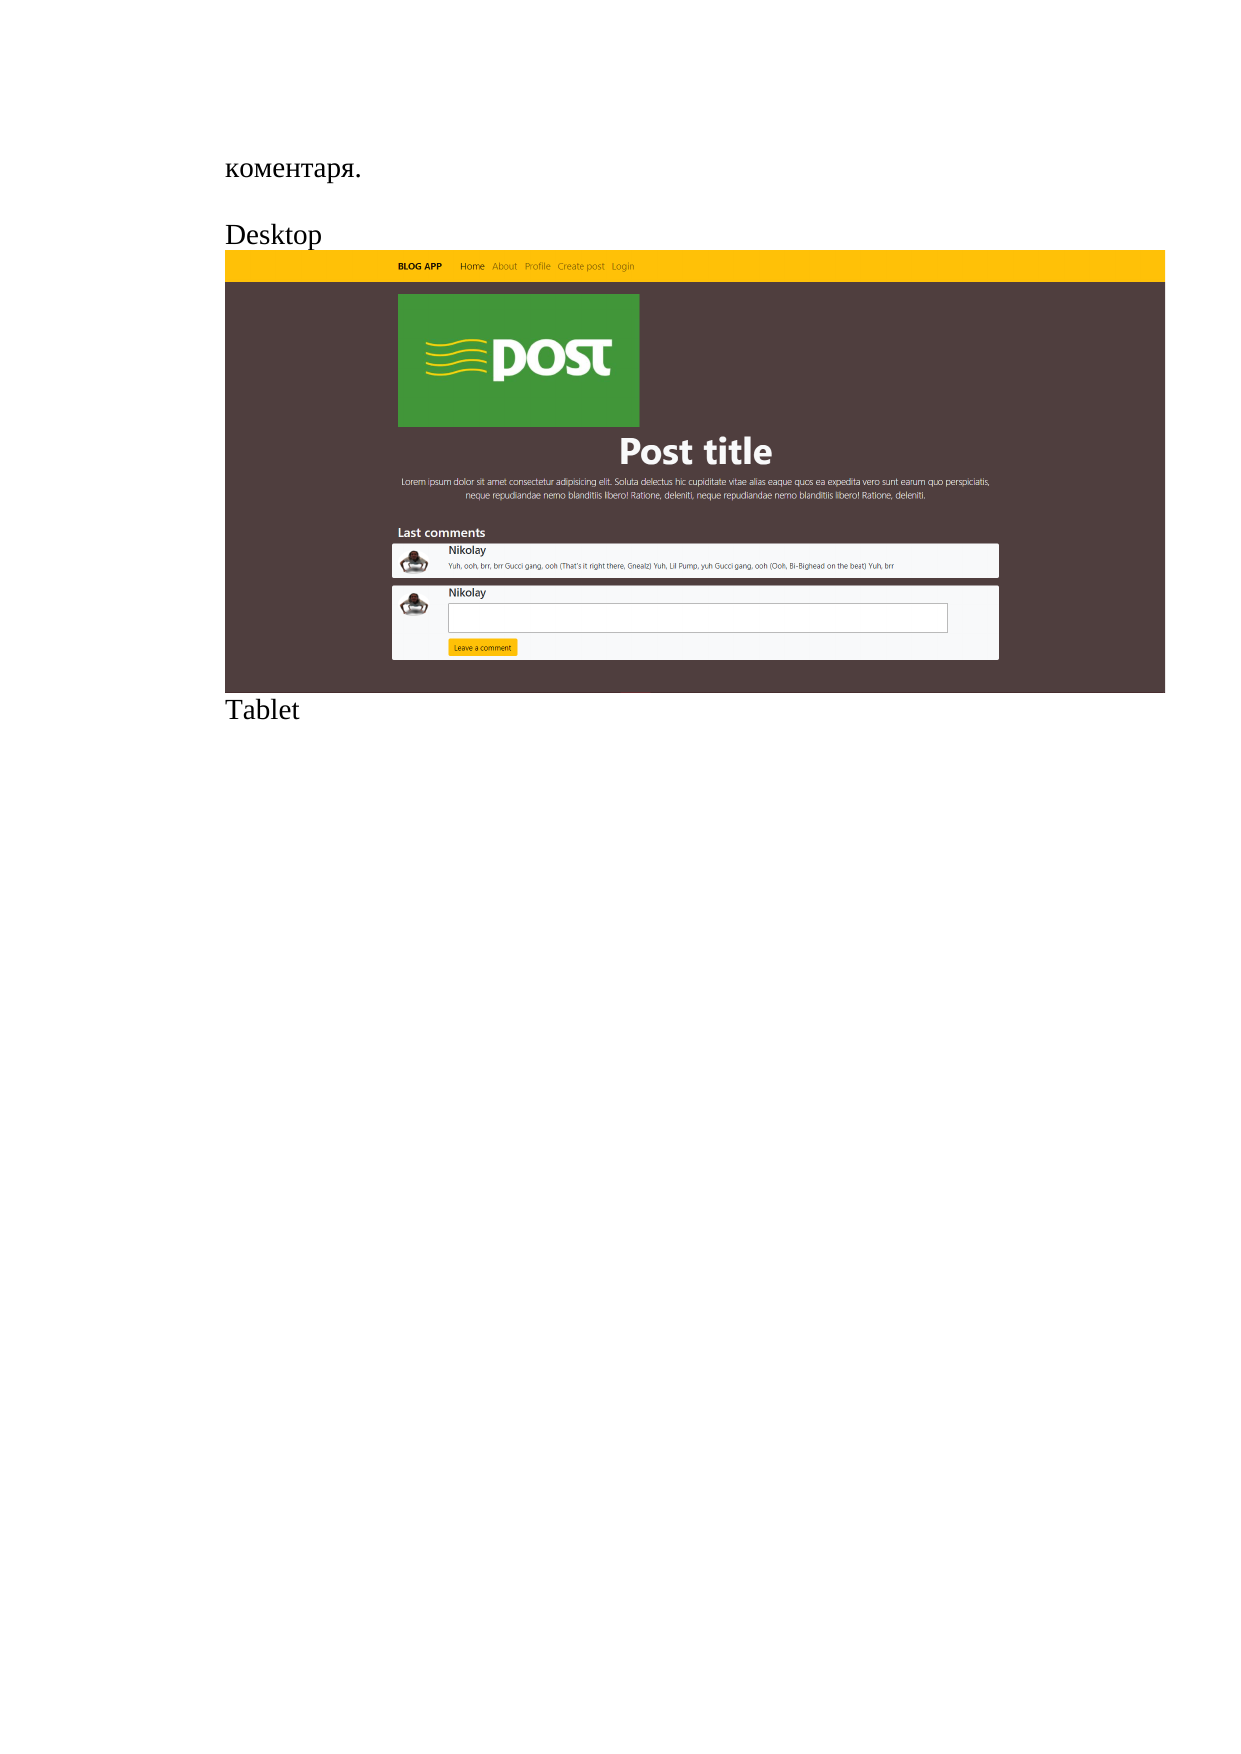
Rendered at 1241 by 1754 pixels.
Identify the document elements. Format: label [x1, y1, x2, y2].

picture [225, 250, 1166, 693]
list [187, 150, 1090, 726]
